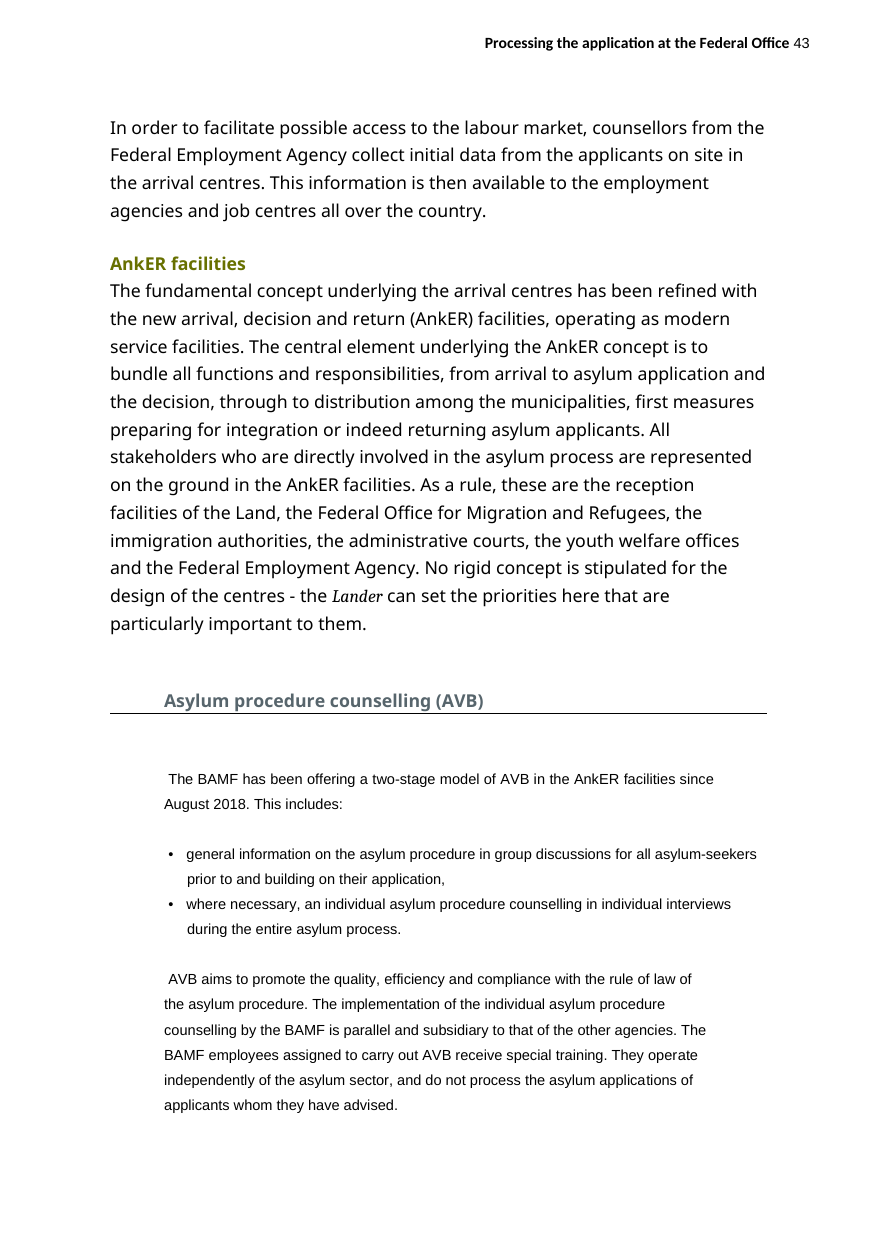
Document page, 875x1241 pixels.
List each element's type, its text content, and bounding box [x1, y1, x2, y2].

text In order to facilitate possible access to the labour market, counsellors from the Federal Employment Agency collect initial data from the applicants on site in the arrival centres. This information is then available to the employment agencies and job centres all over the country. [110, 115, 767, 222]
text The BAMF has been offering a two-stage model of AVB in the AnkER facilities since August 2018. This includes: [164, 770, 715, 812]
text The fundamental concept underlying the arrival centres has been refined with the new arrival, decision and return (AnkER) facilities, operating as modern service facilities. The central element underlying the AnkER concept is to bundle all functions and responsibilities, from arrival to asylum application and the decision, through to distribution among the municipalities, first measures preparing for integration or indeed returning asylum applicants. All stakeholders who are directly involved in the asylum process are represented on the ground in the AnkER facilities. As a rule, these are the reception facilities of the Land, the Federal Office for Migration and Refugees, the immigration authorities, the administrative courts, the youth welfare offices and the Federal Employment Agency. No rigid concept is stipulated for the design of the centres - the Lander can set the priorities here that are particularly important to them. [110, 279, 767, 635]
list where necessary, an individual asylum procedure counselling in individual interviews during the entire asylum process. [168, 896, 767, 938]
text AnkER facilities [110, 251, 767, 275]
list general information on the asylum procedure in group discussions for all asylum-seekers prior to and building on their application, [168, 846, 767, 887]
text Asylum procedure counselling (AVB) [110, 689, 767, 713]
text AVB aims to promote the quality, efficiency and compliance with the rule of law of the asylum procedure. The implementation of the individual asylum procedure counselling by the BAMF is parallel and subsidiary to that of the other agencies. The BAMF employees assigned to carry out AVB receive special training. They operate independently of the asylum sector, and do not process the asylum applications of applicants whom they have advised. [164, 971, 715, 1113]
